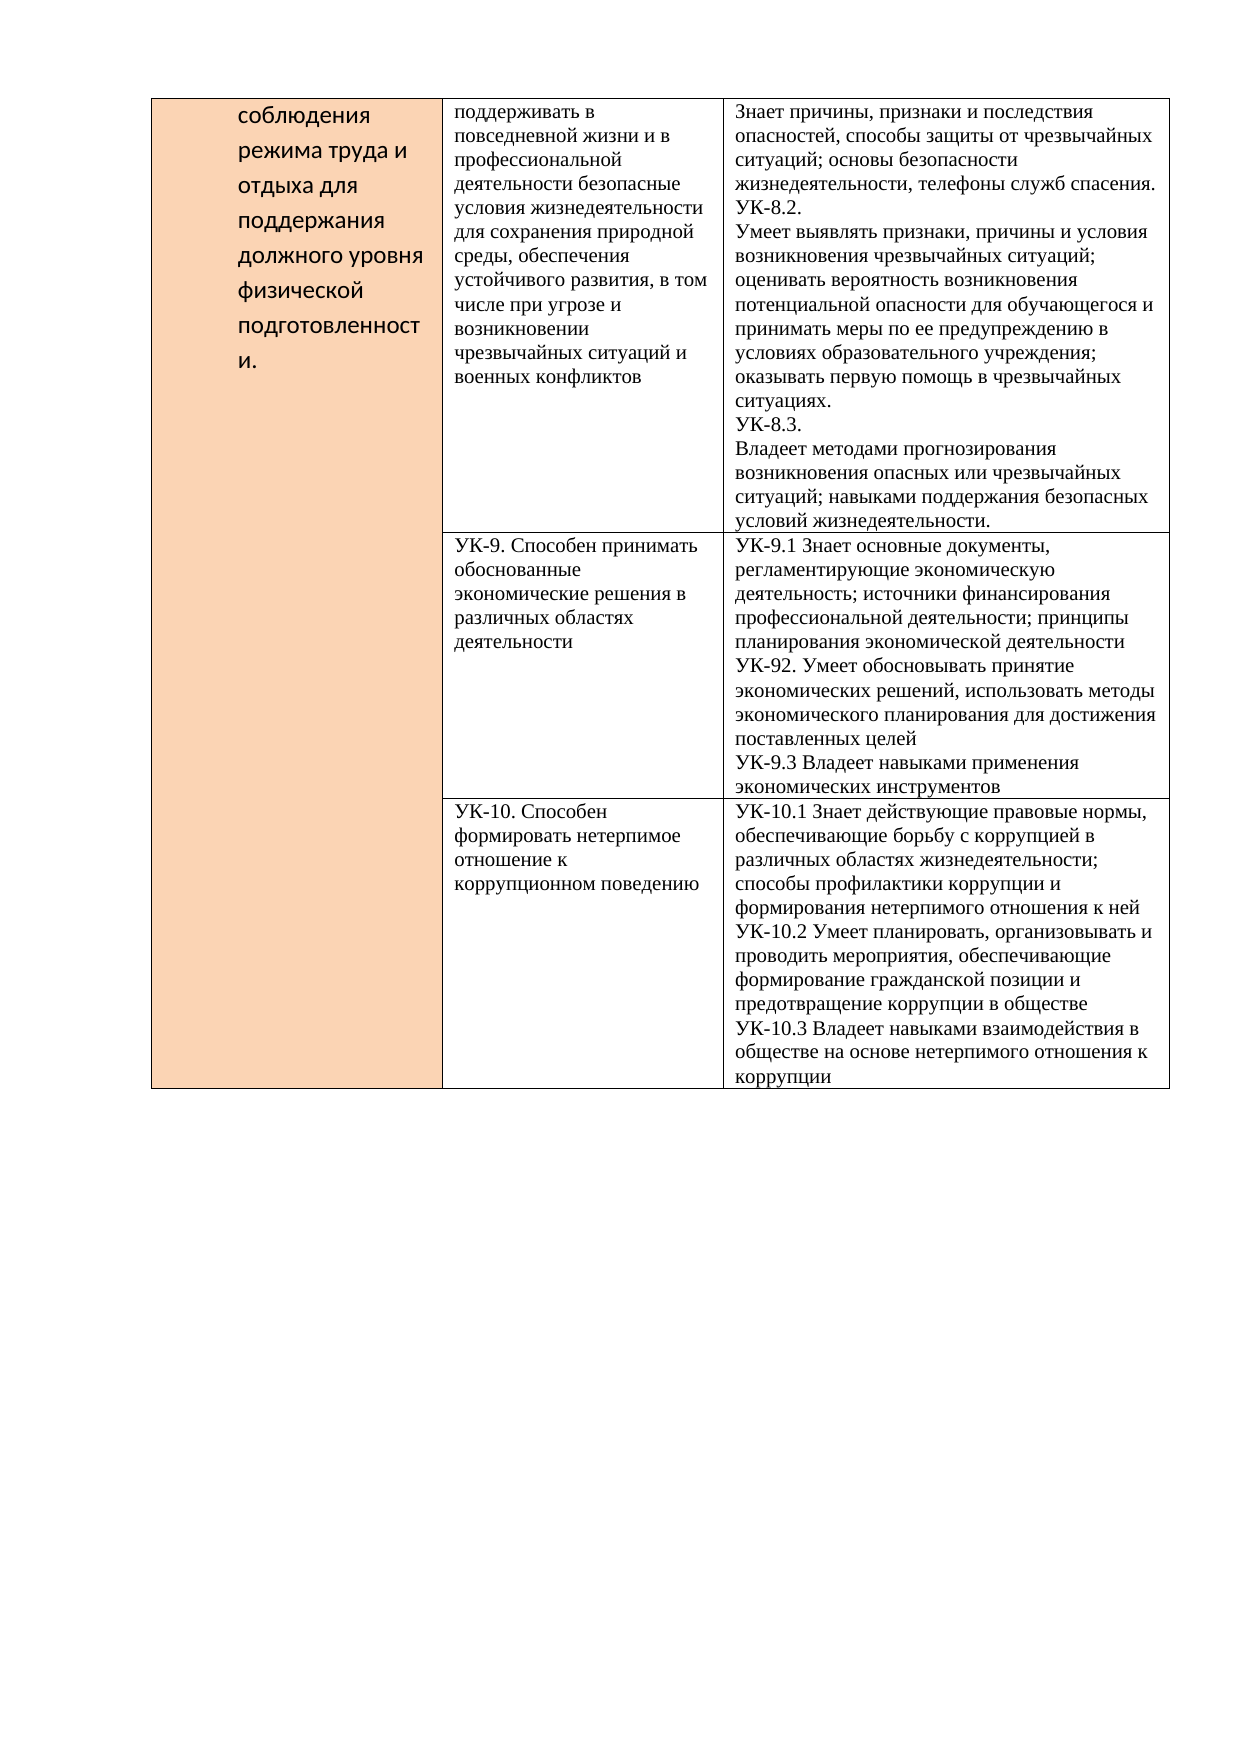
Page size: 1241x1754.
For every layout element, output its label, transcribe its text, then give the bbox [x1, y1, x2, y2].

table_cell УК-9. Способен принимать обоснованные экономические решения в различных областях деятельности [443, 533, 723, 798]
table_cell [443, 99, 723, 532]
table_cell УК-10.1 Знает действующие правовые нормы, обеспечивающие борьбу с коррупцией в различных областях жизнедеятельности; способы профилактики коррупции и формирования нетерпимого отношения к ней УК-10.2 Умеет планировать, организовывать и проводить мероприятия, обеспечивающие формирование гражданской позиции и предотвращение коррупции в обществе УК-10.3 Владеет навыками взаимодействия в обществе на основе нетерпимого отношения к коррупции [724, 799, 1169, 1088]
table_cell УК-9.1 Знает основные документы, регламентирующие экономическую деятельность; источники финансирования профессиональной деятельности; принципы планирования экономической деятельности УК-92. Умеет обосновывать принятие экономических решений, использовать методы экономического планирования для достижения поставленных целей УК-9.3 Владеет навыками применения экономических инструментов [724, 533, 1169, 798]
table_cell УК-10. Способен формировать нетерпимое отношение к коррупционном поведению [443, 799, 723, 1088]
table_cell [724, 99, 1169, 532]
